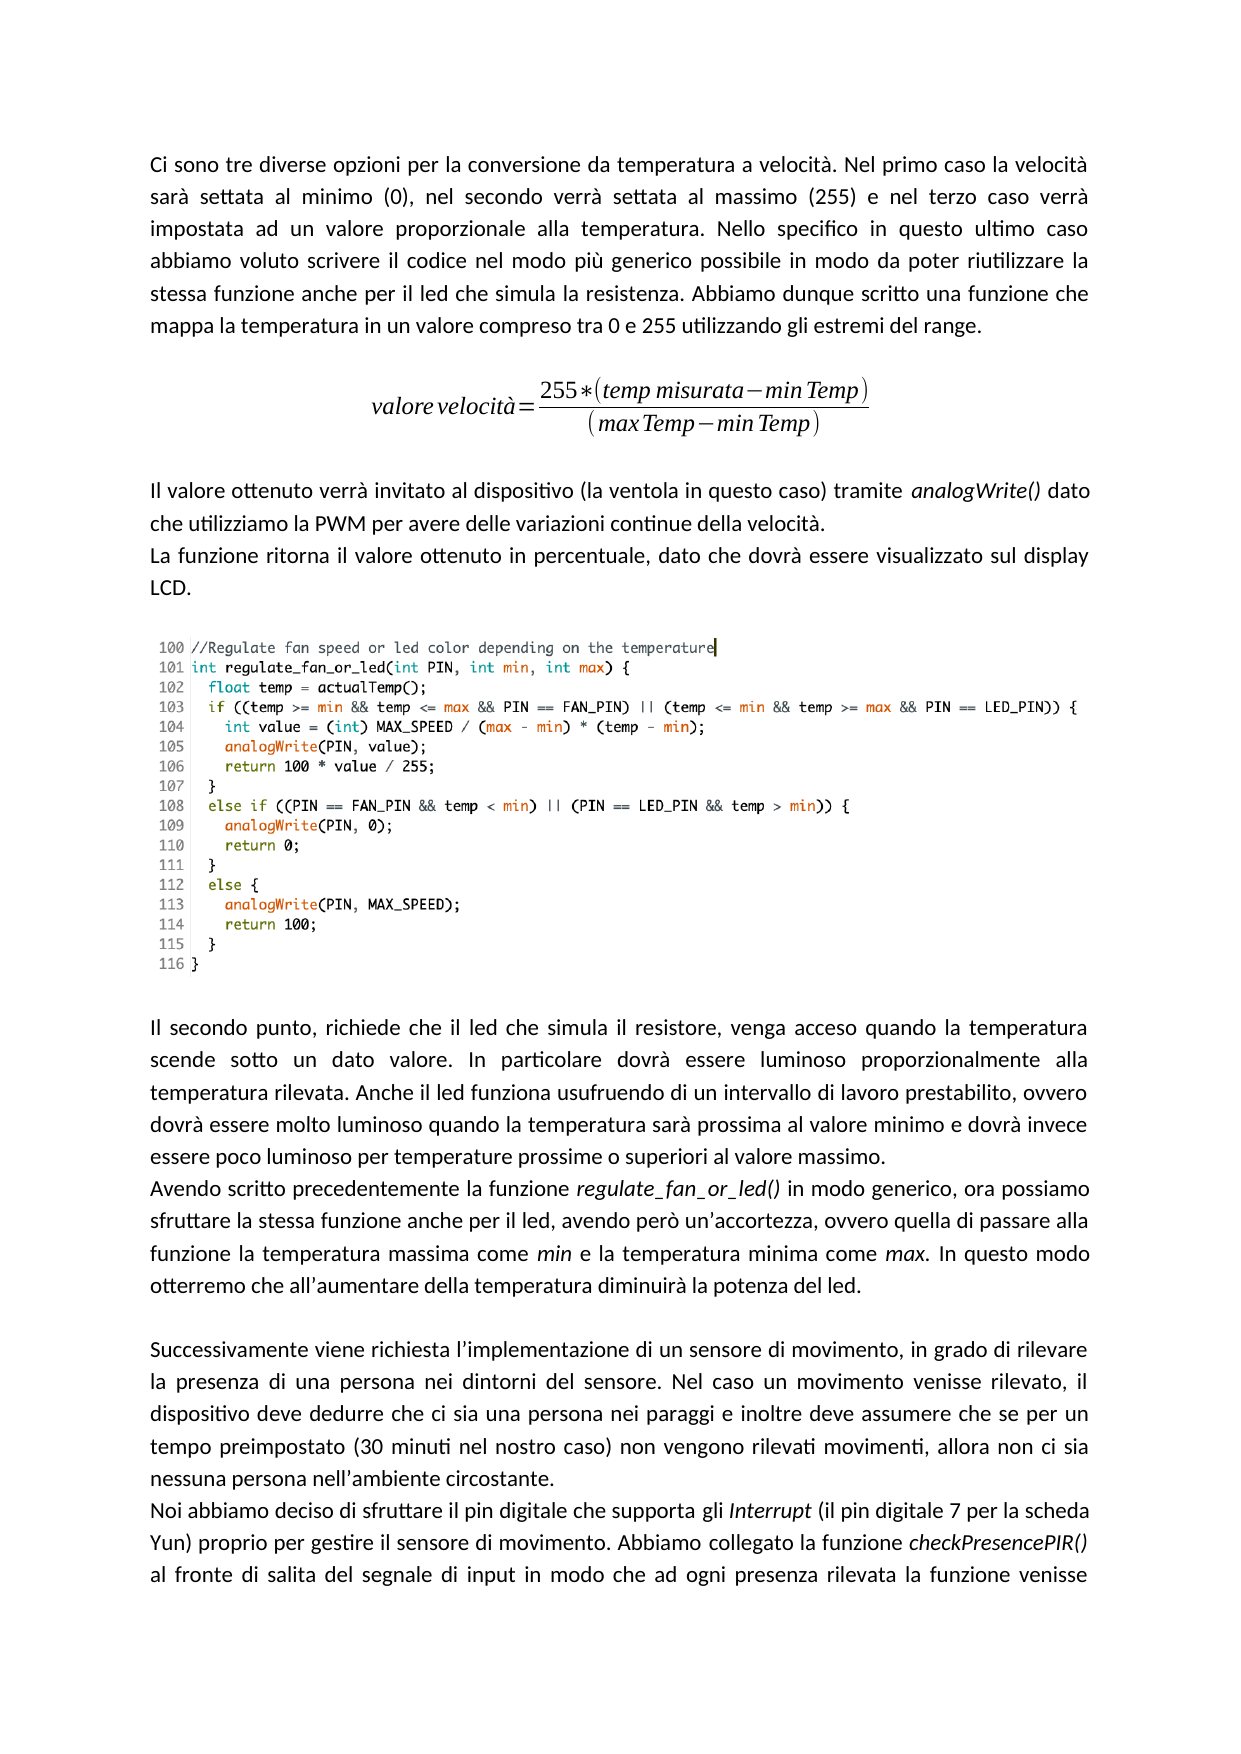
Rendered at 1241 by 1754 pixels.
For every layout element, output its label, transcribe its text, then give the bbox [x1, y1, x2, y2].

text Avendo scritto precedentemente la funzione regulate_fan_or_led() in modo generico, ora possiamo sfruttare la stessa funzione anche per il led, avendo però un’accortezza, ovvero quella di passare alla funzione la temperatura massima come min e la temperatura minima come max. In questo modo otterremo che all’aumentare della temperatura diminuirà la potenza del led. [150, 1174, 1090, 1299]
text Successivamente viene richiesta l’implementazione di un sensore di movimento, in grado di rilevare la presenza di una persona nei dintorni del sensore. Nel caso un movimento venisse rilevato, il dispositivo deve dedurre che ci sia una persona nei paraggi e inoltre deve assumere che se per un tempo preimpostato (30 minuti nel nostro caso) non vengono rilevati movimenti, allora non ci sia nessuna persona nell’ambiente circostante. [150, 1335, 1090, 1492]
text Ci sono tre diverse opzioni per la conversione da temperatura a velocità. Nel primo caso la velocità sarà settata al minimo (0), nel secondo verrà settata al massimo (255) e nel terzo caso verrà impostata ad un valore proporzionale alla temperatura. Nello specifico in questo ultimo caso abbiamo voluto scrivere il codice nel modo più generico possibile in modo da poter riutilizzare la stessa funzione anche per il led che simula la resistenza. Abbiamo dunque scritto una funzione che mappa la temperatura in un valore compreso tra 0 e 255 utilizzando gli estremi del range. [150, 150, 1090, 339]
text La funzione ritorna il valore ottenuto in percentuale, dato che dovrà essere visualizzato sul display LCD. [150, 541, 1090, 601]
picture [150, 637, 1091, 977]
text Il valore ottenuto verrà invitato al dispositivo (la ventola in questo caso) tramite analogWrite() dato che utilizziamo la PWM per avere delle variazioni continue della velocità. [150, 476, 1090, 537]
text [150, 1496, 1090, 1588]
text Il secondo punto, richiede che il led che simula il resistore, venga acceso quando la temperatura scende sotto un dato valore. In particolare dovrà essere luminoso proporzionalmente alla temperatura rilevata. Anche il led funziona usufruendo di un intervallo di lavoro prestabilito, ovvero dovrà essere molto luminoso quando la temperatura sarà prossima al valore minimo e dovrà invece essere poco luminoso per temperature prossime o superiori al valore massimo. [150, 1013, 1090, 1170]
